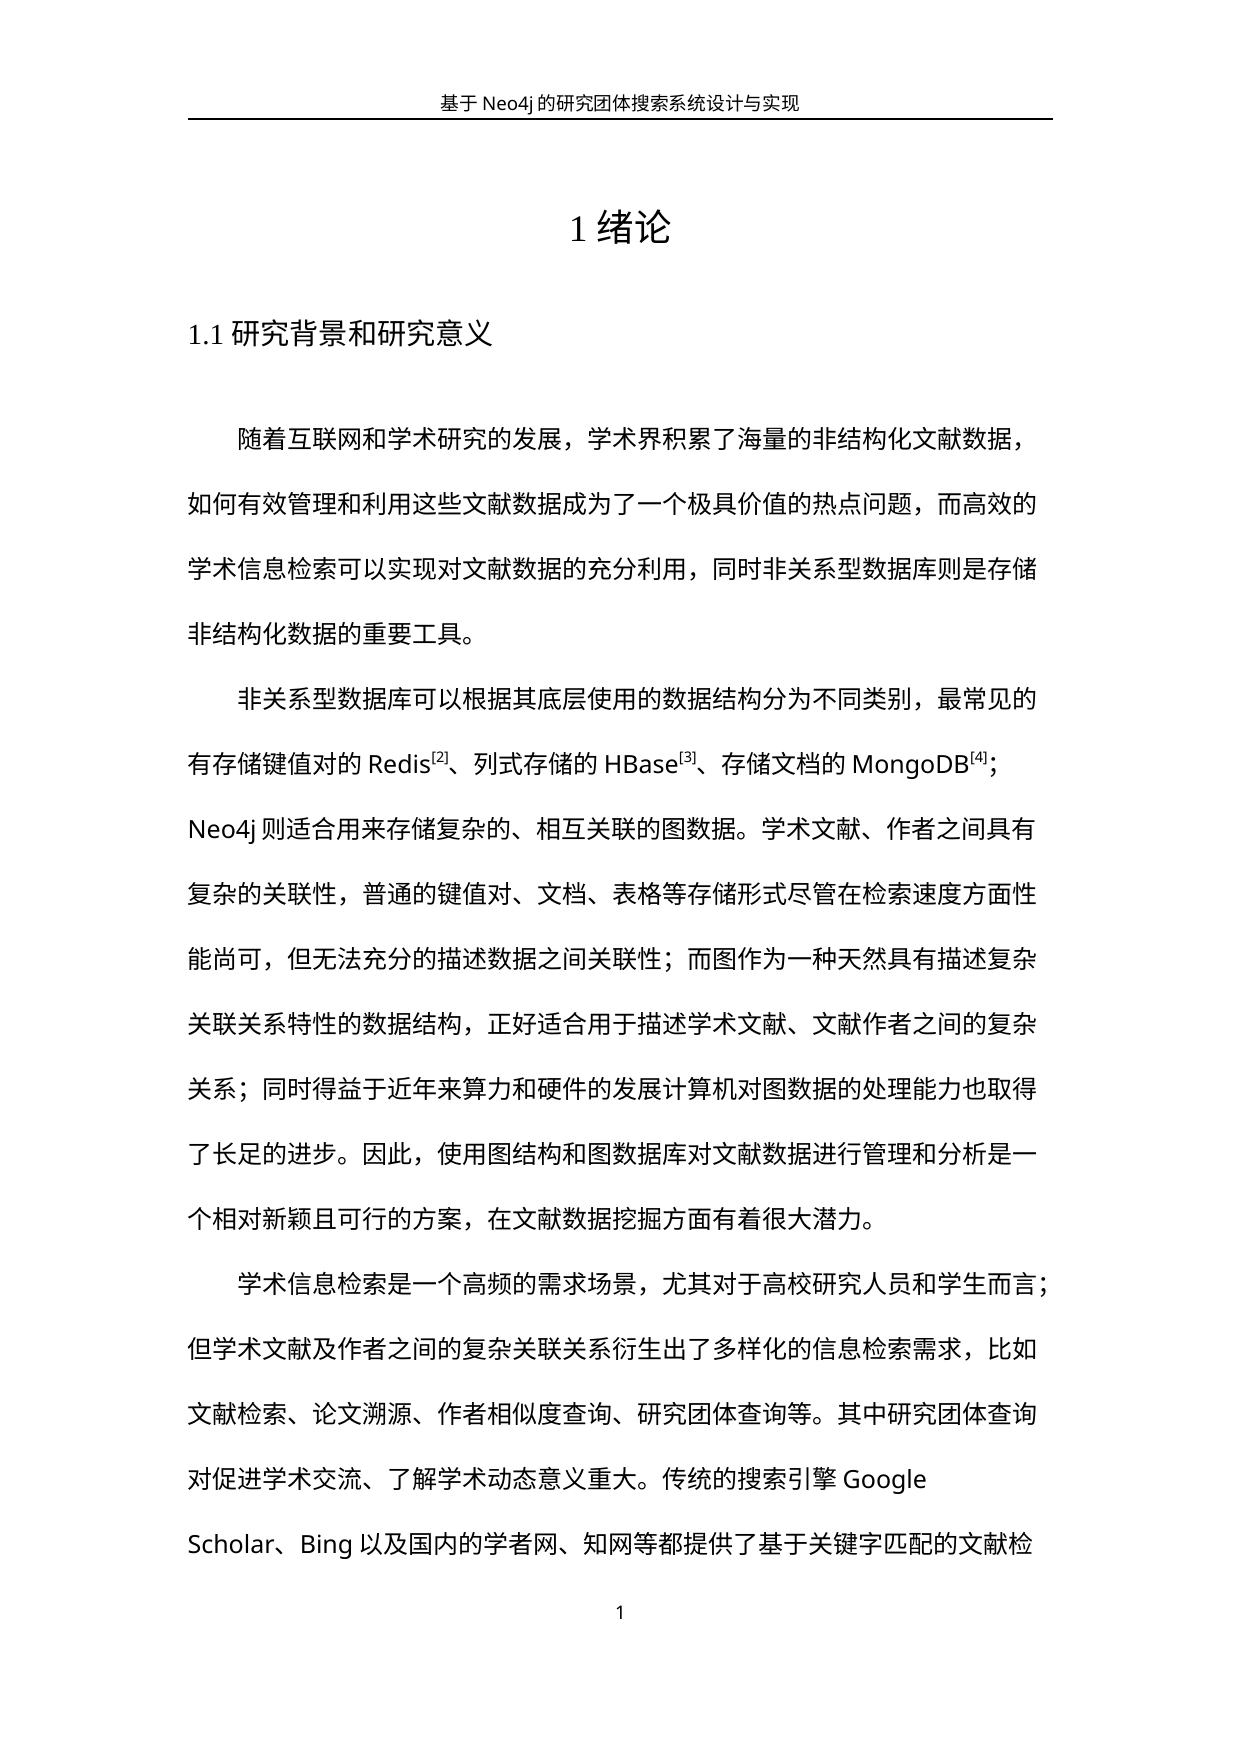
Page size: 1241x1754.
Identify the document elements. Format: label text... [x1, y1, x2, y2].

text 随着互联网和学术研究的发展，学术界积累了海量的非结构化文献数据，如何有效管理和利用这些文献数据成为了一个极具价值的热点问题，而高效的学术信息检索可以实现对文献数据的充分利用，同时非关系型数据库则是存储非结构化数据的重要工具。 [187, 406, 1053, 666]
subtitle 1 绪论 [187, 192, 1053, 257]
text 非关系型数据库可以根据其底层使用的数据结构分为不同类别，最常见的有存储键值对的Redis[2]、列式存储的HBase[3]、存储文档的MongoDB[4]；Neo4j则适合用来存储复杂的、相互关联的图数据。学术文献、作者之间具有复杂的关联性，普通的键值对、文档、表格等存储形式尽管在检索速度方面性能尚可，但无法充分的描述数据之间关联性；而图作为一种天然具有描述复杂关联关系特性的数据结构，正好适合用于描述学术文献、文献作者之间的复杂关系；同时得益于近年来算力和硬件的发展计算机对图数据的处理能力也取得了长足的进步。因此，使用图结构和图数据库对文献数据进行管理和分析是一个相对新颖且可行的方案，在文献数据挖掘方面有着很大潜力。 [187, 666, 1053, 1251]
subtitle 1.1 研究背景和研究意义 [187, 299, 1053, 364]
